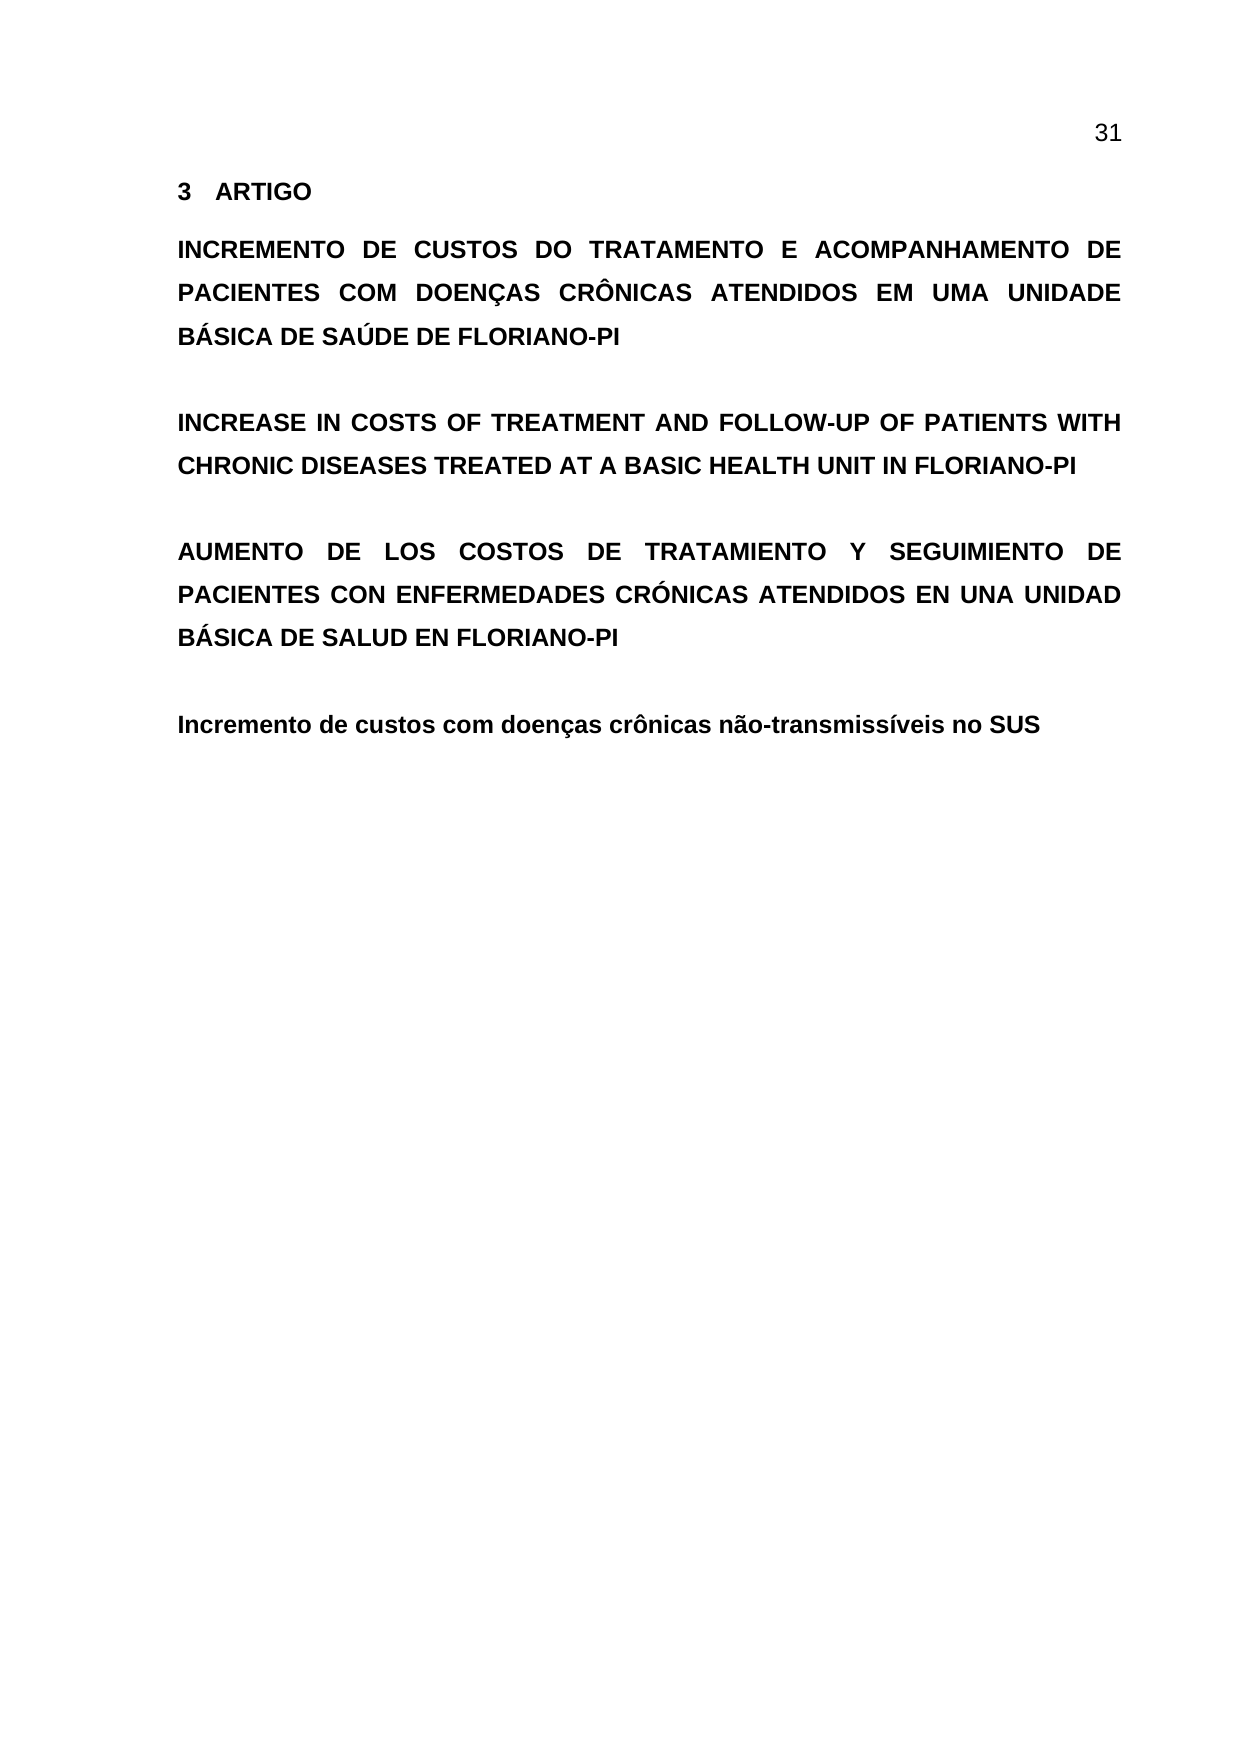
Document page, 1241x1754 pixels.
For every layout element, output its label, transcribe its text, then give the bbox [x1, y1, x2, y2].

text INCREASE IN COSTS OF TREATMENT AND FOLLOW-UP OF PATIENTS WITH CHRONIC DISEASES TREATED AT A BASIC HEALTH UNIT IN FLORIANO-PI [177, 408, 1122, 479]
text AUMENTO DE LOS COSTOS DE TRATAMIENTO Y SEGUIMIENTO DE PACIENTES CON ENFERMEDADES CRÓNICAS ATENDIDOS EN UNA UNIDAD BÁSICA DE SALUD EN FLORIANO-PI [177, 537, 1122, 652]
subtitle ARTIGO [177, 177, 1122, 206]
text INCREMENTO DE CUSTOS DO TRATAMENTO E ACOMPANHAMENTO DE PACIENTES COM DOENÇAS CRÔNICAS ATENDIDOS EM UMA UNIDADE BÁSICA DE SAÚDE DE FLORIANO-PI [177, 235, 1122, 350]
text Incremento de custos com doenças crônicas não-transmissíveis no SUS [177, 709, 1122, 738]
